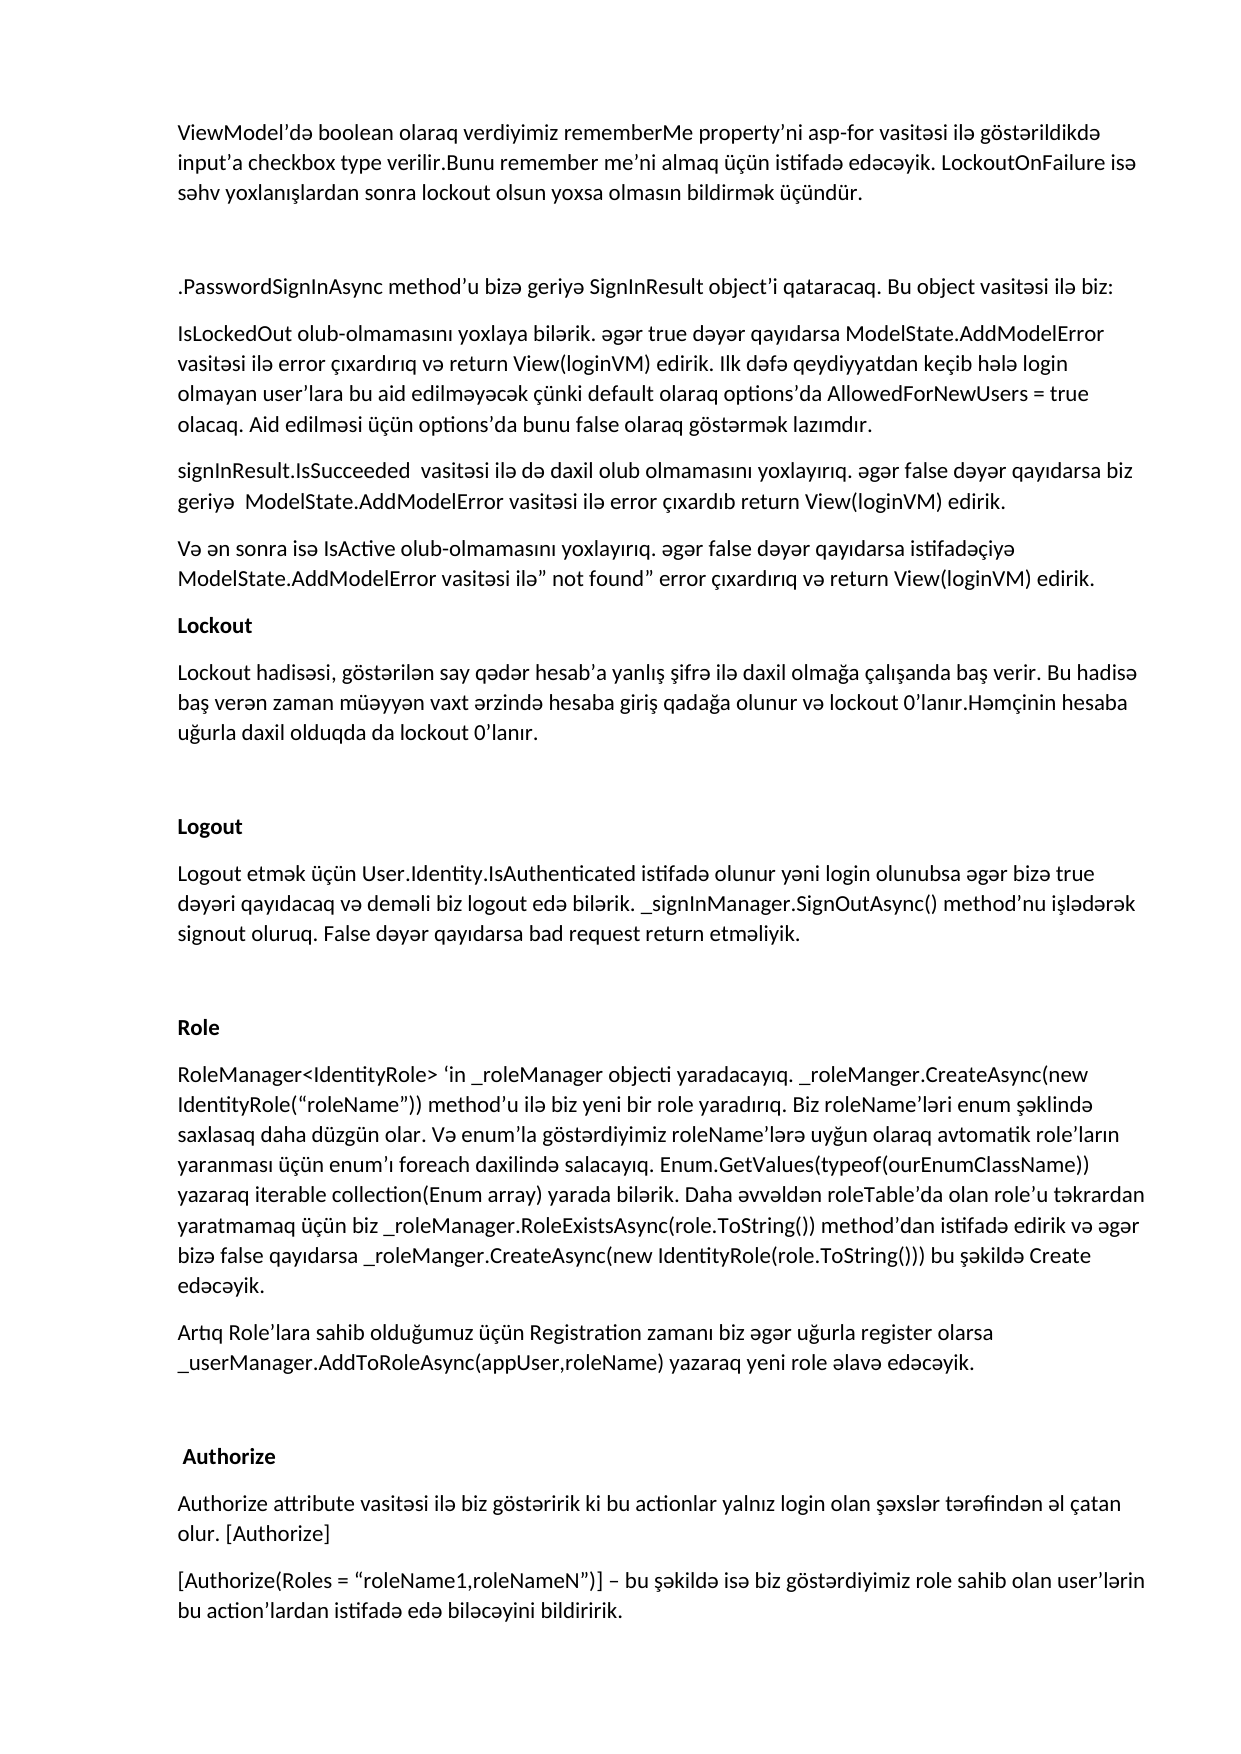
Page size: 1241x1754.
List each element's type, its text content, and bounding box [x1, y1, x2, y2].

text RoleManager<IdentityRole> ‘in _roleManager objecti yaradacayıq. _roleManger.CreateAsync(new IdentityRole(“roleName”)) method’u ilə biz yeni bir role yaradırıq. Biz roleName’ləri enum şəklində saxlasaq daha düzgün olar. Və enum’la göstərdiyimiz roleName’lərə uyğun olaraq avtomatik role’ların yaranması üçün enum’ı foreach daxilində salacayıq. Enum.GetValues(typeof(ourEnumClassName)) yazaraq iterable collection(Enum array) yarada bilərik. Daha əvvəldən roleTable’da olan role’u təkrardan yaratmamaq üçün biz _roleManager.RoleExistsAsync(role.ToString()) method’dan istifadə edirik və əgər bizə false qayıdarsa _roleManger.CreateAsync(new IdentityRole(role.ToString())) bu şəkildə Create edəcəyik. [177, 1060, 1152, 1299]
text Lockout [177, 611, 1152, 639]
text ViewModel’də boolean olaraq verdiyimiz rememberMe property’ni asp-for vasitəsi ilə göstərildikdə input’a checkbox type verilir.Bunu remember me’ni almaq üçün istifadə edəcəyik. LockoutOnFailure isə səhv yoxlanışlardan sonra lockout olsun yoxsa olmasın bildirmək üçündür. [177, 118, 1152, 207]
text .PasswordSignInAsync method’u bizə geriyə SignInResult object’i qataracaq. Bu object vasitəsi ilə biz: [177, 272, 1152, 300]
text [Authorize(Roles = “roleName1,roleNameN”)] – bu şəkildə isə biz göstərdiyimiz role sahib olan user’lərin bu action’lardan istifadə edə biləcəyini bildiririk. [177, 1566, 1152, 1624]
text Logout [177, 812, 1152, 840]
text Logout etmək üçün User.Identity.IsAuthenticated istifadə olunur yəni login olunubsa əgər bizə true dəyəri qayıdacaq və deməli biz logout edə bilərik. _signInManager.SignOutAsync() method’nu işlədərək signout oluruq. False dəyər qayıdarsa bad request return etməliyik. [177, 859, 1152, 947]
text Və ən sonra isə IsActive olub-olmamasını yoxlayırıq. əgər false dəyər qayıdarsa istifadəçiyə ModelState.AddModelError vasitəsi ilə” not found” error çıxardırıq və return View(loginVM) edirik. [177, 534, 1152, 592]
text Artıq Role’lara sahib olduğumuz üçün Registration zamanı biz əgər uğurla register olarsa _userManager.AddToRoleAsync(appUser,roleName) yazaraq yeni role əlavə edəcəyik. [177, 1318, 1152, 1376]
text Lockout hadisəsi, göstərilən say qədər hesab’a yanlış şifrə ilə daxil olmağa çalışanda baş verir. Bu hadisə baş verən zaman müəyyən vaxt ərzində hesaba giriş qadağa olunur və lockout 0’lanır.Həmçinin hesaba uğurla daxil olduqda da lockout 0’lanır. [177, 658, 1152, 746]
text signInResult.IsSucceeded vasitəsi ilə də daxil olub olmamasını yoxlayırıq. əgər false dəyər qayıdarsa biz geriyə ModelState.AddModelError vasitəsi ilə error çıxardıb return View(loginVM) edirik. [177, 457, 1152, 515]
text Authorize [177, 1442, 1152, 1470]
text IsLockedOut olub-olmamasını yoxlaya bilərik. əgər true dəyər qayıdarsa ModelState.AddModelError vasitəsi ilə error çıxardırıq və return View(loginVM) edirik. Ilk dəfə qeydiyyatdan keçib hələ login olmayan user’lara bu aid edilməyəcək çünki default olaraq options’da AllowedForNewUsers = true olacaq. Aid edilməsi üçün options’da bunu false olaraq göstərmək lazımdır. [177, 319, 1152, 438]
text Role [177, 1013, 1152, 1041]
text Authorize attribute vasitəsi ilə biz göstəririk ki bu actionlar yalnız login olan şəxslər tərəfindən əl çatan olur. [Authorize] [177, 1489, 1152, 1547]
